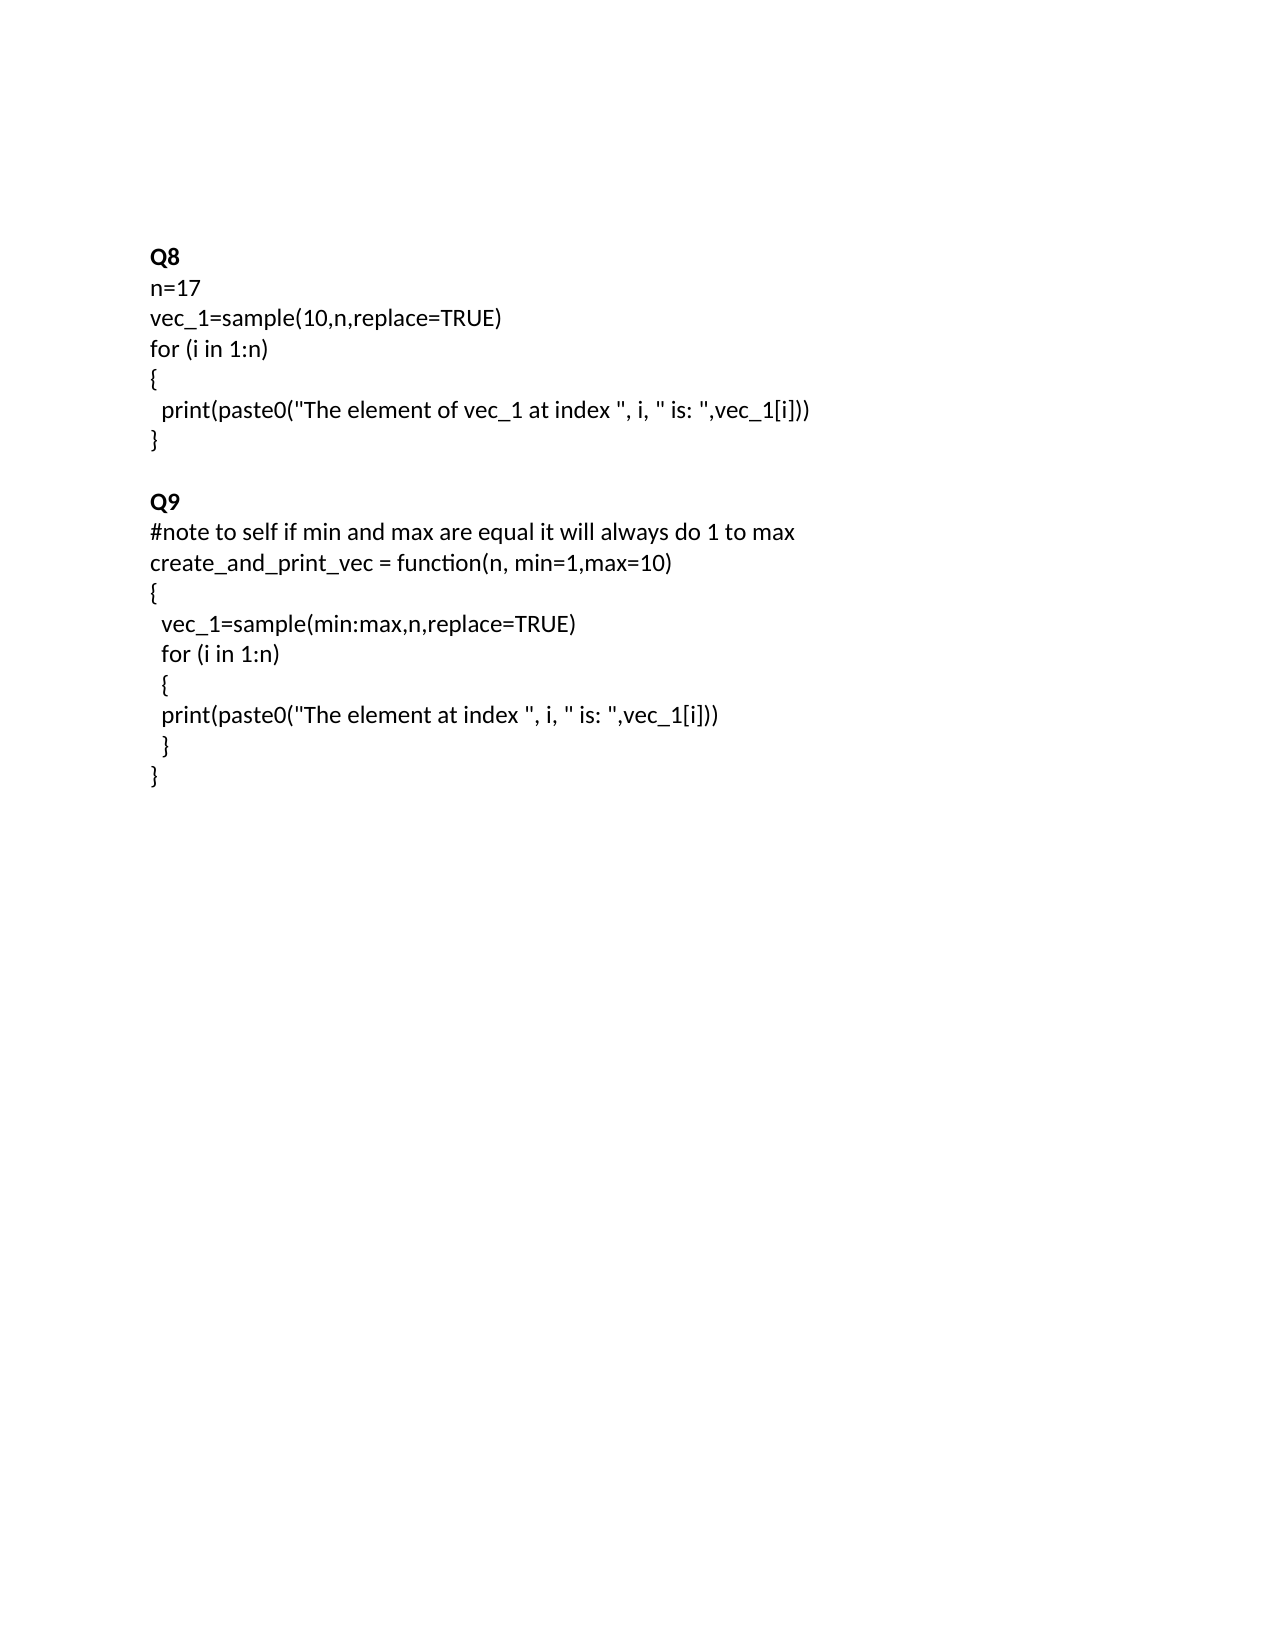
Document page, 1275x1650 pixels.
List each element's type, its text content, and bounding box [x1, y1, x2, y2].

text for (i in 1:n) [150, 333, 1125, 364]
text n=17 [150, 272, 1125, 303]
text } [150, 730, 1125, 760]
text { [150, 364, 1125, 394]
text print(paste0("The element at index ", i, " is: ",vec_1[i])) [150, 699, 1125, 730]
text } [150, 425, 1125, 455]
text vec_1=sample(min:max,n,replace=TRUE) [150, 608, 1125, 638]
text create_and_print_vec = function(n, min=1,max=10) [150, 547, 1125, 577]
text for (i in 1:n) [150, 638, 1125, 669]
text { [150, 577, 1125, 608]
text { [150, 669, 1125, 699]
text Q9 [150, 486, 1125, 516]
text #note to self if min and max are equal it will always do 1 to max [150, 516, 1125, 547]
text Q8 [150, 242, 1125, 272]
text } [150, 760, 1125, 791]
text vec_1=sample(10,n,replace=TRUE) [150, 303, 1125, 333]
text print(paste0("The element of vec_1 at index ", i, " is: ",vec_1[i])) [150, 394, 1125, 425]
